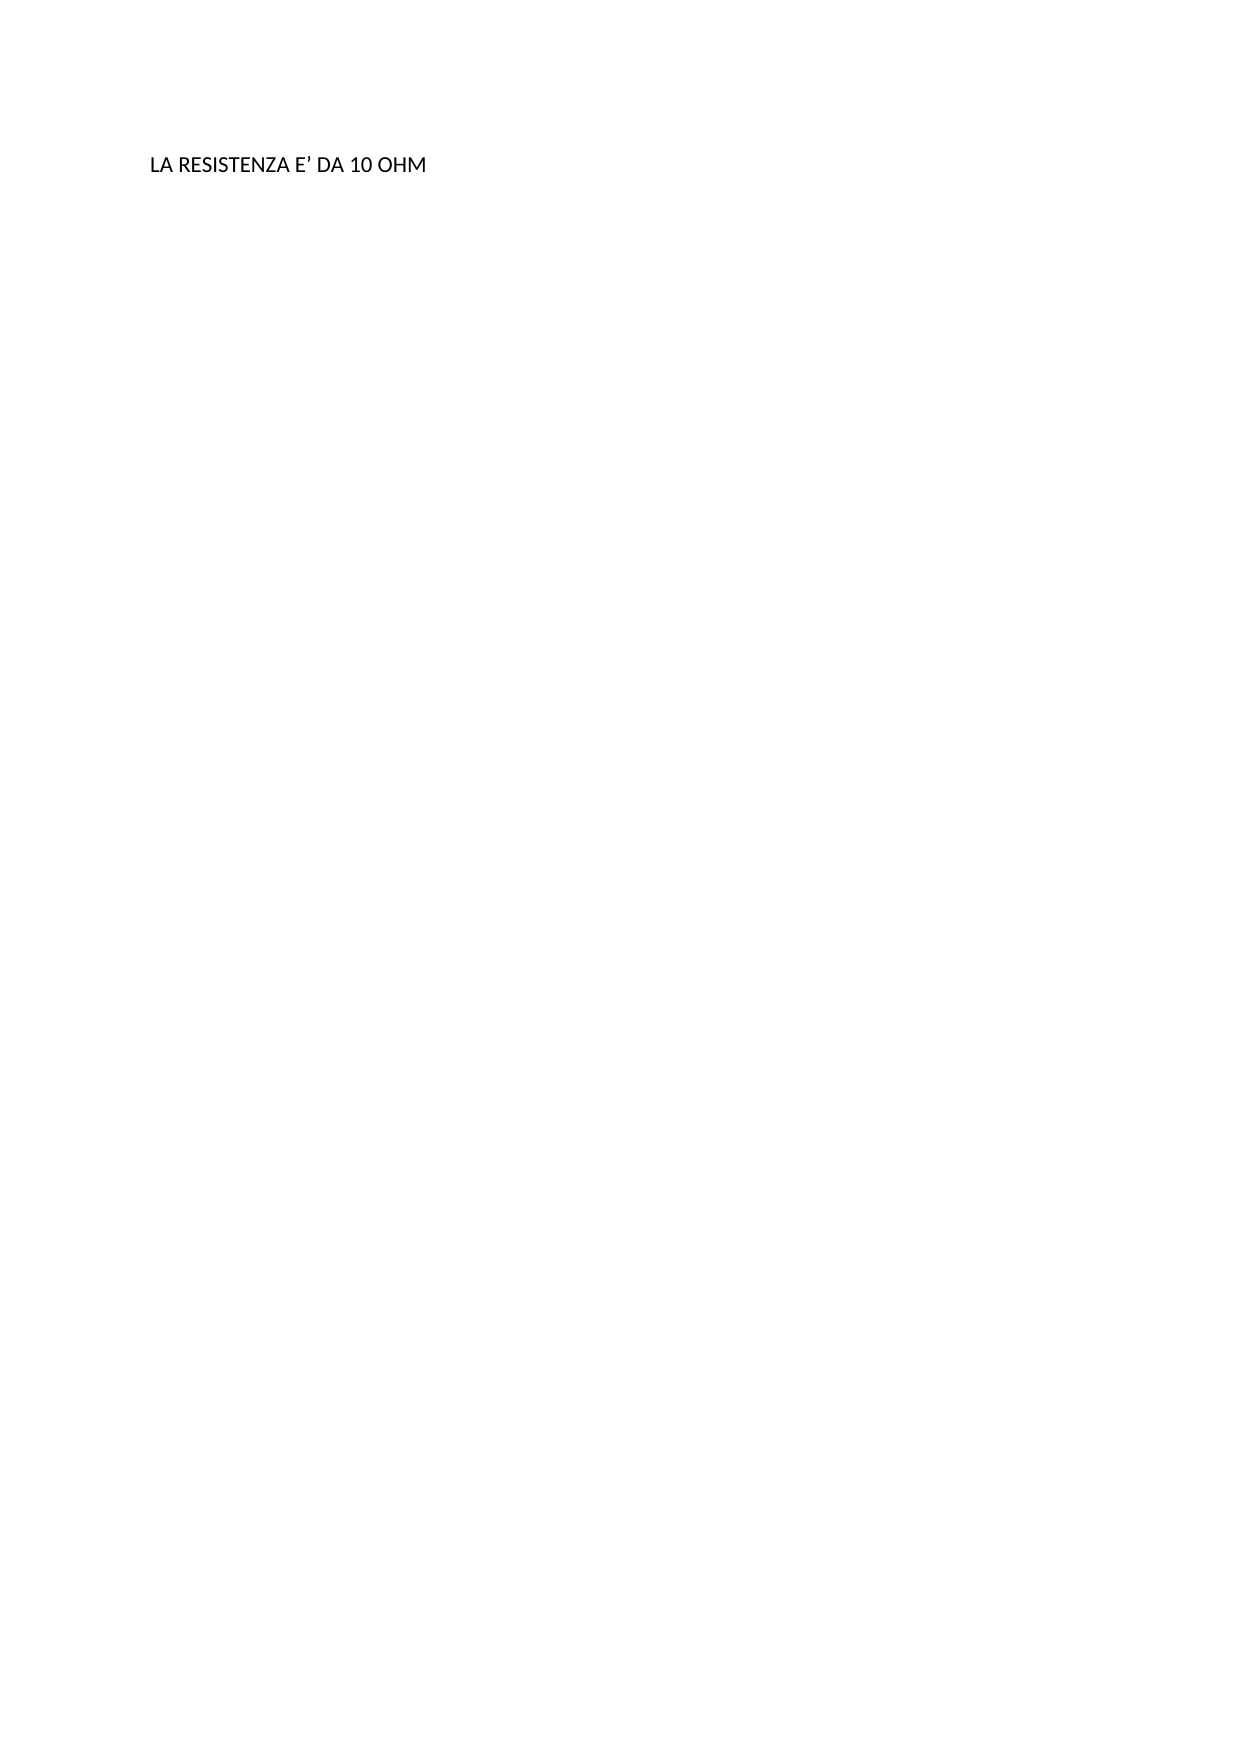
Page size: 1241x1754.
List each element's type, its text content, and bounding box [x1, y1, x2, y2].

text LA RESISTENZA E’ DA 10 OHM [150, 150, 1090, 178]
